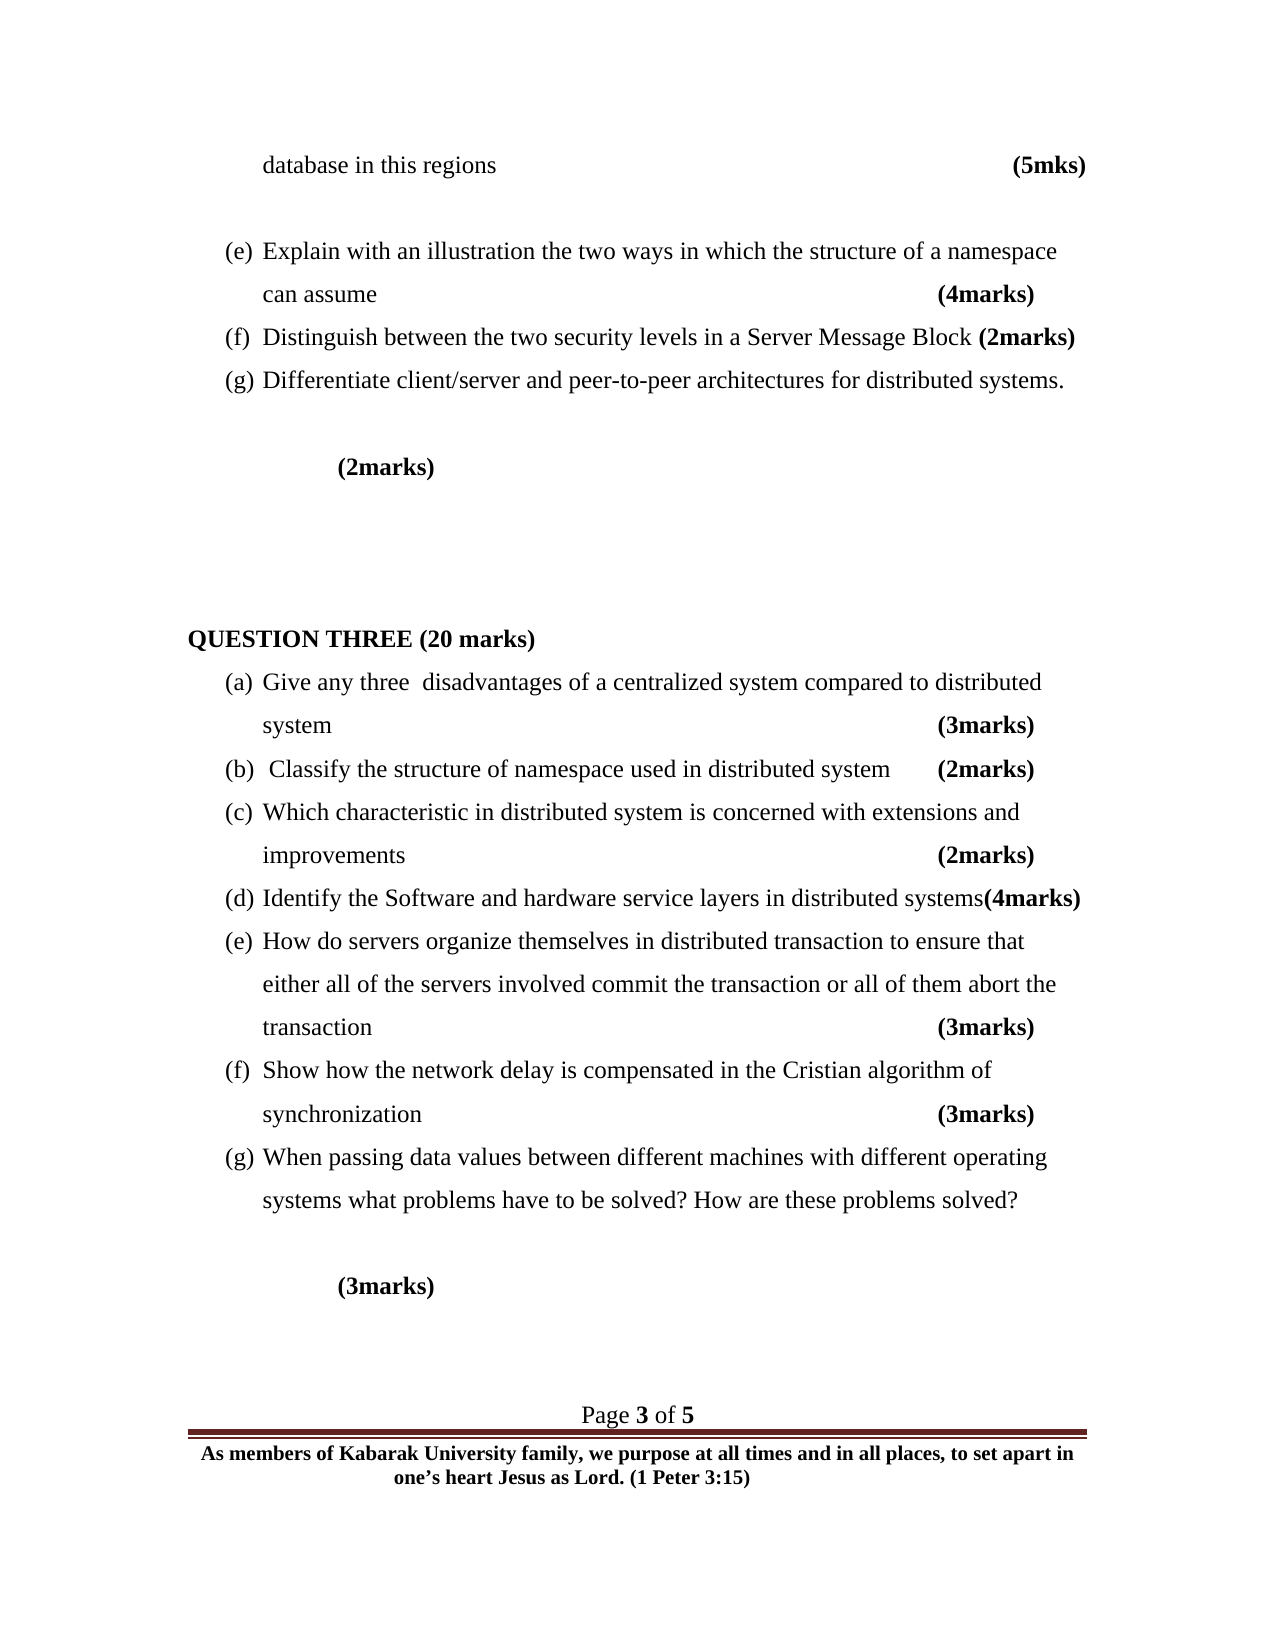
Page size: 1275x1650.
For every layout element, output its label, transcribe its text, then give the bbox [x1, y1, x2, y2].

list How do servers organize themselves in distributed transaction to ensure that either all of the servers involved commit the transaction or all of them abort the transaction (3marks) [225, 926, 1087, 1041]
list Differentiate client/server and peer-to-peer architectures for distributed systems. (2marks) [225, 366, 1087, 481]
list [225, 150, 1087, 222]
list Classify the structure of namespace used in distributed system (2marks) [225, 754, 1087, 782]
list Which characteristic in distributed system is concerned with extensions and improvements (2marks) [225, 797, 1087, 869]
list Explain with an illustration the two ways in which the structure of a namespace can assume (4marks) [225, 236, 1087, 308]
list Identify the Software and hardware service layers in distributed systems(4marks) [225, 883, 1087, 912]
list Give any three disadvantages of a centralized system compared to distributed system (3marks) [225, 667, 1087, 739]
list When passing data values between different machines with different operating systems what problems have to be solved? How are these problems solved? (3marks) [225, 1142, 1087, 1300]
list Show how the network delay is compensated in the Cristian algorithm of synchronization (3marks) [225, 1056, 1087, 1127]
list Distinguish between the two security levels in a Server Message Block (2marks) [225, 322, 1087, 351]
text QUESTION THREE (20 marks) [187, 624, 1087, 653]
